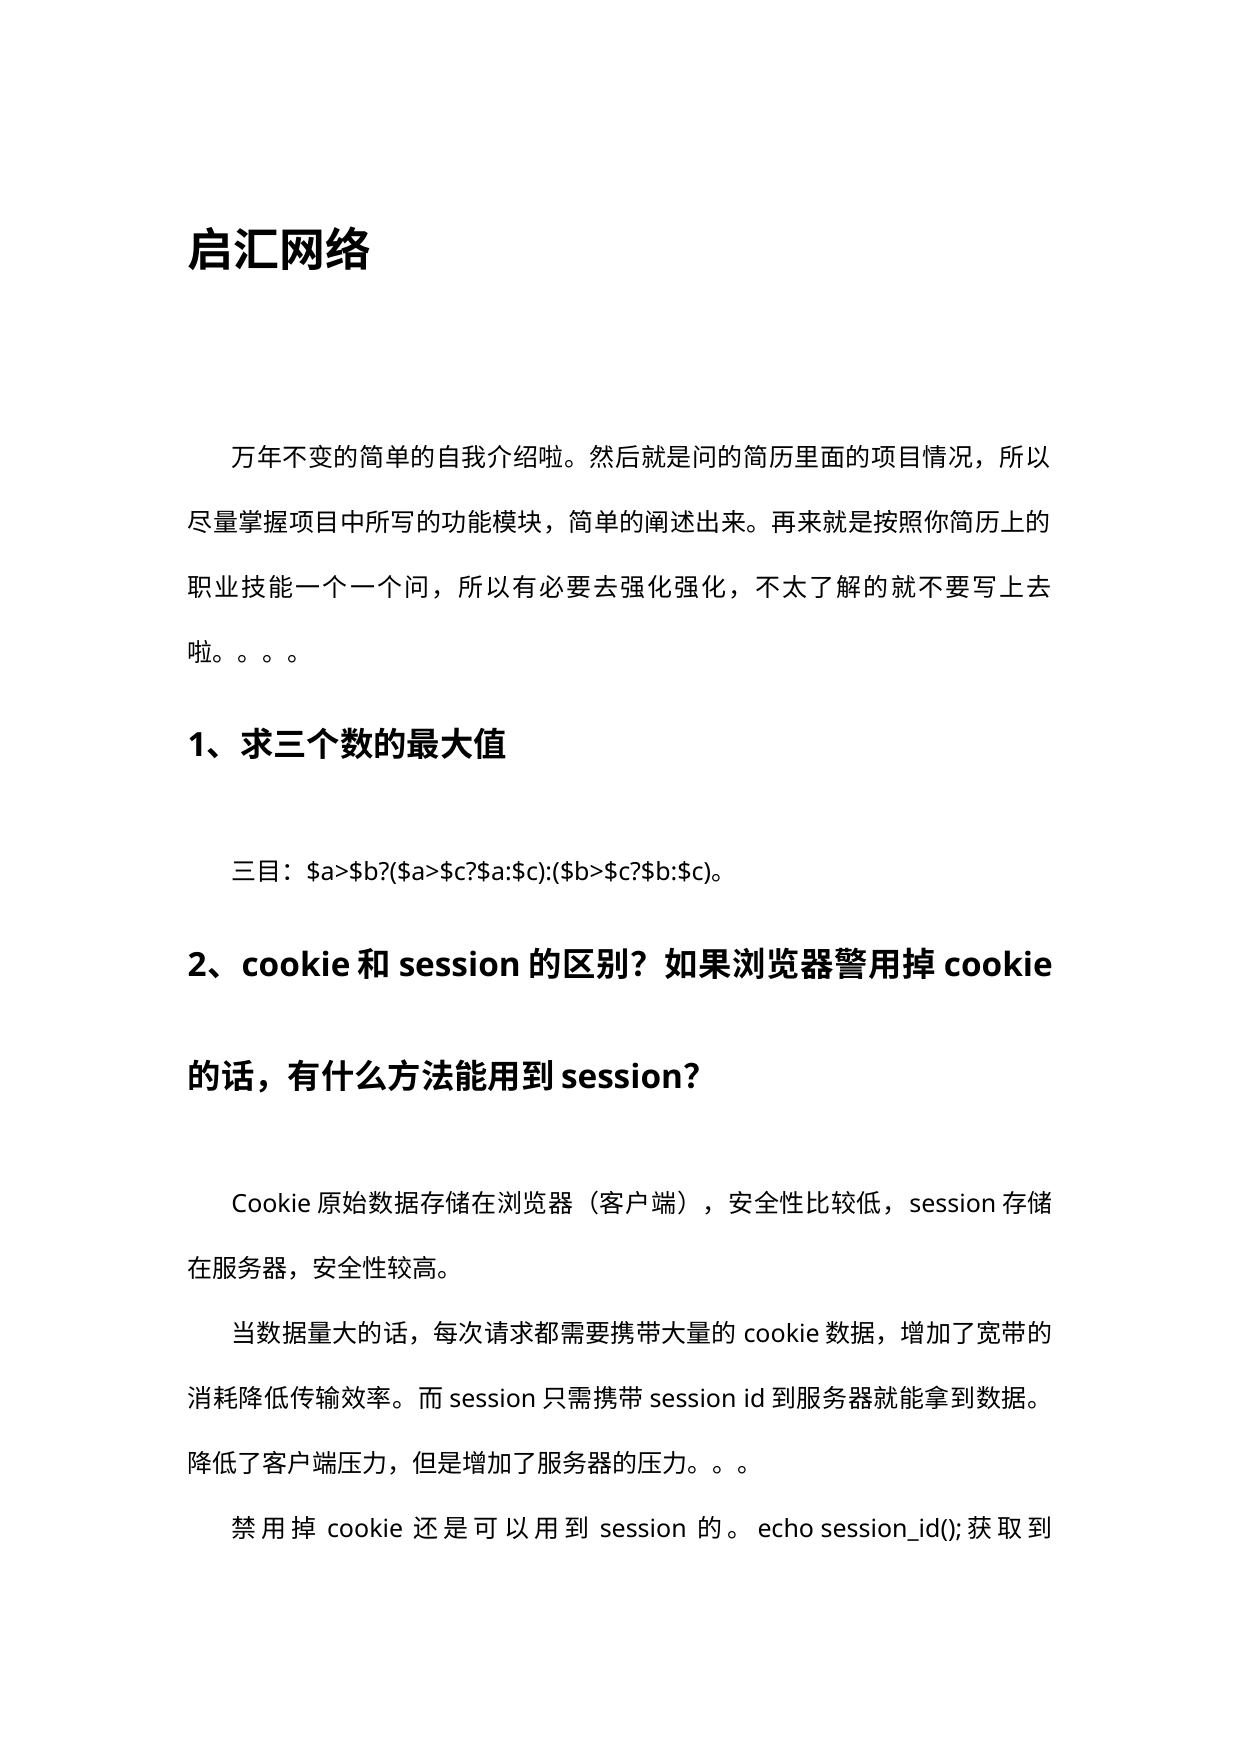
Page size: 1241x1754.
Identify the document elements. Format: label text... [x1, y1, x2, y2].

text Cookie原始数据存储在浏览器（客户端），安全性比较低，session存储在服务器，安全性较高。 [187, 1169, 1053, 1299]
subtitle 2、cookie和session的区别？如果浏览器警用掉cookie的话，有什么方法能用到session？ [187, 929, 1053, 1107]
text 万年不变的简单的自我介绍啦。然后就是问的简历里面的项目情况，所以尽量掌握项目中所写的功能模块，简单的阐述出来。再来就是按照你简历上的职业技能一个一个问，所以有必要去强化强化，不太了解的就不要写上去啦。。。。 [187, 423, 1053, 683]
text 当数据量大的话，每次请求都需要携带大量的cookie数据，增加了宽带的消耗降低传输效率。而session只需携带session id到服务器就能拿到数据。降低了客户端压力，但是增加了服务器的压力。。。 [187, 1299, 1053, 1494]
subtitle 启汇网络 [187, 197, 1053, 295]
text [187, 1494, 1053, 1559]
subtitle 1、求三个数的最大值 [187, 710, 1053, 775]
text 三目：$a>$b?($a>$c?$a:$c):($b>$c?$b:$c)。 [187, 837, 1053, 902]
